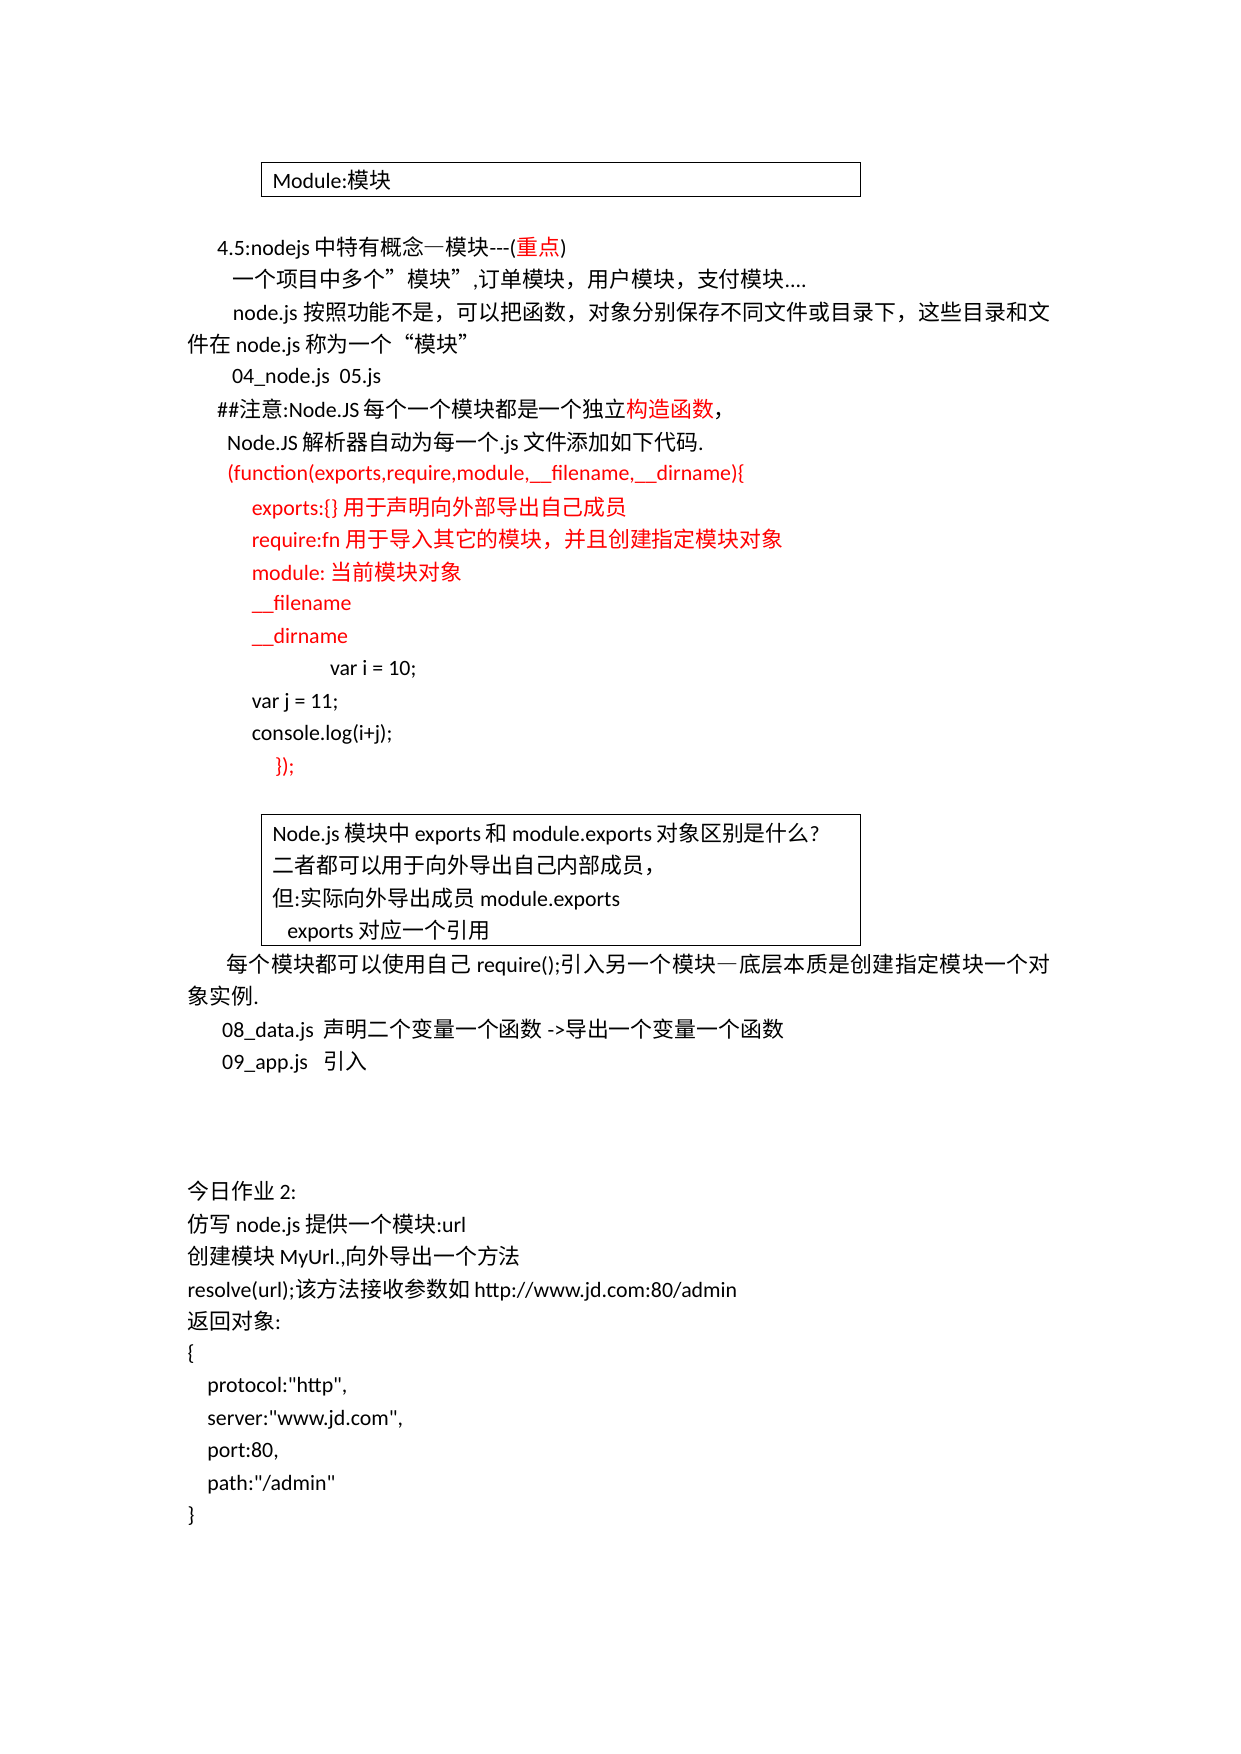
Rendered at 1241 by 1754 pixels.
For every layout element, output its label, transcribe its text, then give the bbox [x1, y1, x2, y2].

text ##注意:Node.JS每个一个模块都是一个独立构造函数， [187, 392, 1053, 424]
text 一个项目中多个”模块”,订单模块，用户模块，支付模块.... [187, 262, 1053, 294]
text 09_app.js 引入 [187, 1044, 1053, 1076]
text module: 当前模块对象 [187, 554, 1053, 587]
text resolve(url);该方法接收参数如http://www.jd.com:80/admin [187, 1271, 1053, 1304]
text Node.JS解析器自动为每一个.js文件添加如下代码. [187, 424, 1053, 457]
text 04_node.js 05.js [187, 359, 1053, 392]
text 今日作业2: [187, 1174, 1053, 1206]
text 创建模块MyUrl.,向外导出一个方法 [187, 1239, 1053, 1271]
text 4.5:nodejs中特有概念—模块---(重点) [187, 229, 1053, 262]
text 仿写node.js提供一个模块:url [187, 1206, 1053, 1239]
text path:"/admin" [187, 1466, 1053, 1499]
text __dirname [187, 619, 1053, 652]
text protocol:"http", [187, 1369, 1053, 1401]
text }); [187, 749, 1053, 782]
text 返回对象: [187, 1304, 1053, 1336]
text 每个模块都可以使用自己require();引入另一个模块—底层本质是创建指定模块一个对象实例. [187, 946, 1053, 1011]
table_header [262, 163, 860, 196]
table_header Node.js 模块中exports和module.exports对象区别是什么? 二者都可以用于向外导出自己内部成员， 但:实际向外导出成员 module.exports exports 对应一个引用 [262, 815, 860, 945]
text (function(exports,require,module,__filename,__dirname){ [187, 457, 1053, 489]
text exports:{} 用于声明向外部导出自己成员 [187, 489, 1053, 522]
text require:fn 用于导入其它的模块，并且创建指定模块对象 [187, 522, 1053, 554]
text { [187, 1336, 1053, 1369]
text var i = 10; [187, 652, 1053, 684]
text port:80, [187, 1434, 1053, 1466]
text node.js按照功能不是，可以把函数，对象分别保存不同文件或目录下，这些目录和文件在node.js称为一个“模块” [187, 294, 1053, 359]
text __filename [187, 587, 1053, 619]
text console.log(i+j); [187, 717, 1053, 749]
text 08_data.js 声明二个变量一个函数 ->导出一个变量一个函数 [187, 1011, 1053, 1044]
text var j = 11; [187, 684, 1053, 717]
text } [187, 1499, 1053, 1531]
text server:"www.jd.com", [187, 1401, 1053, 1434]
